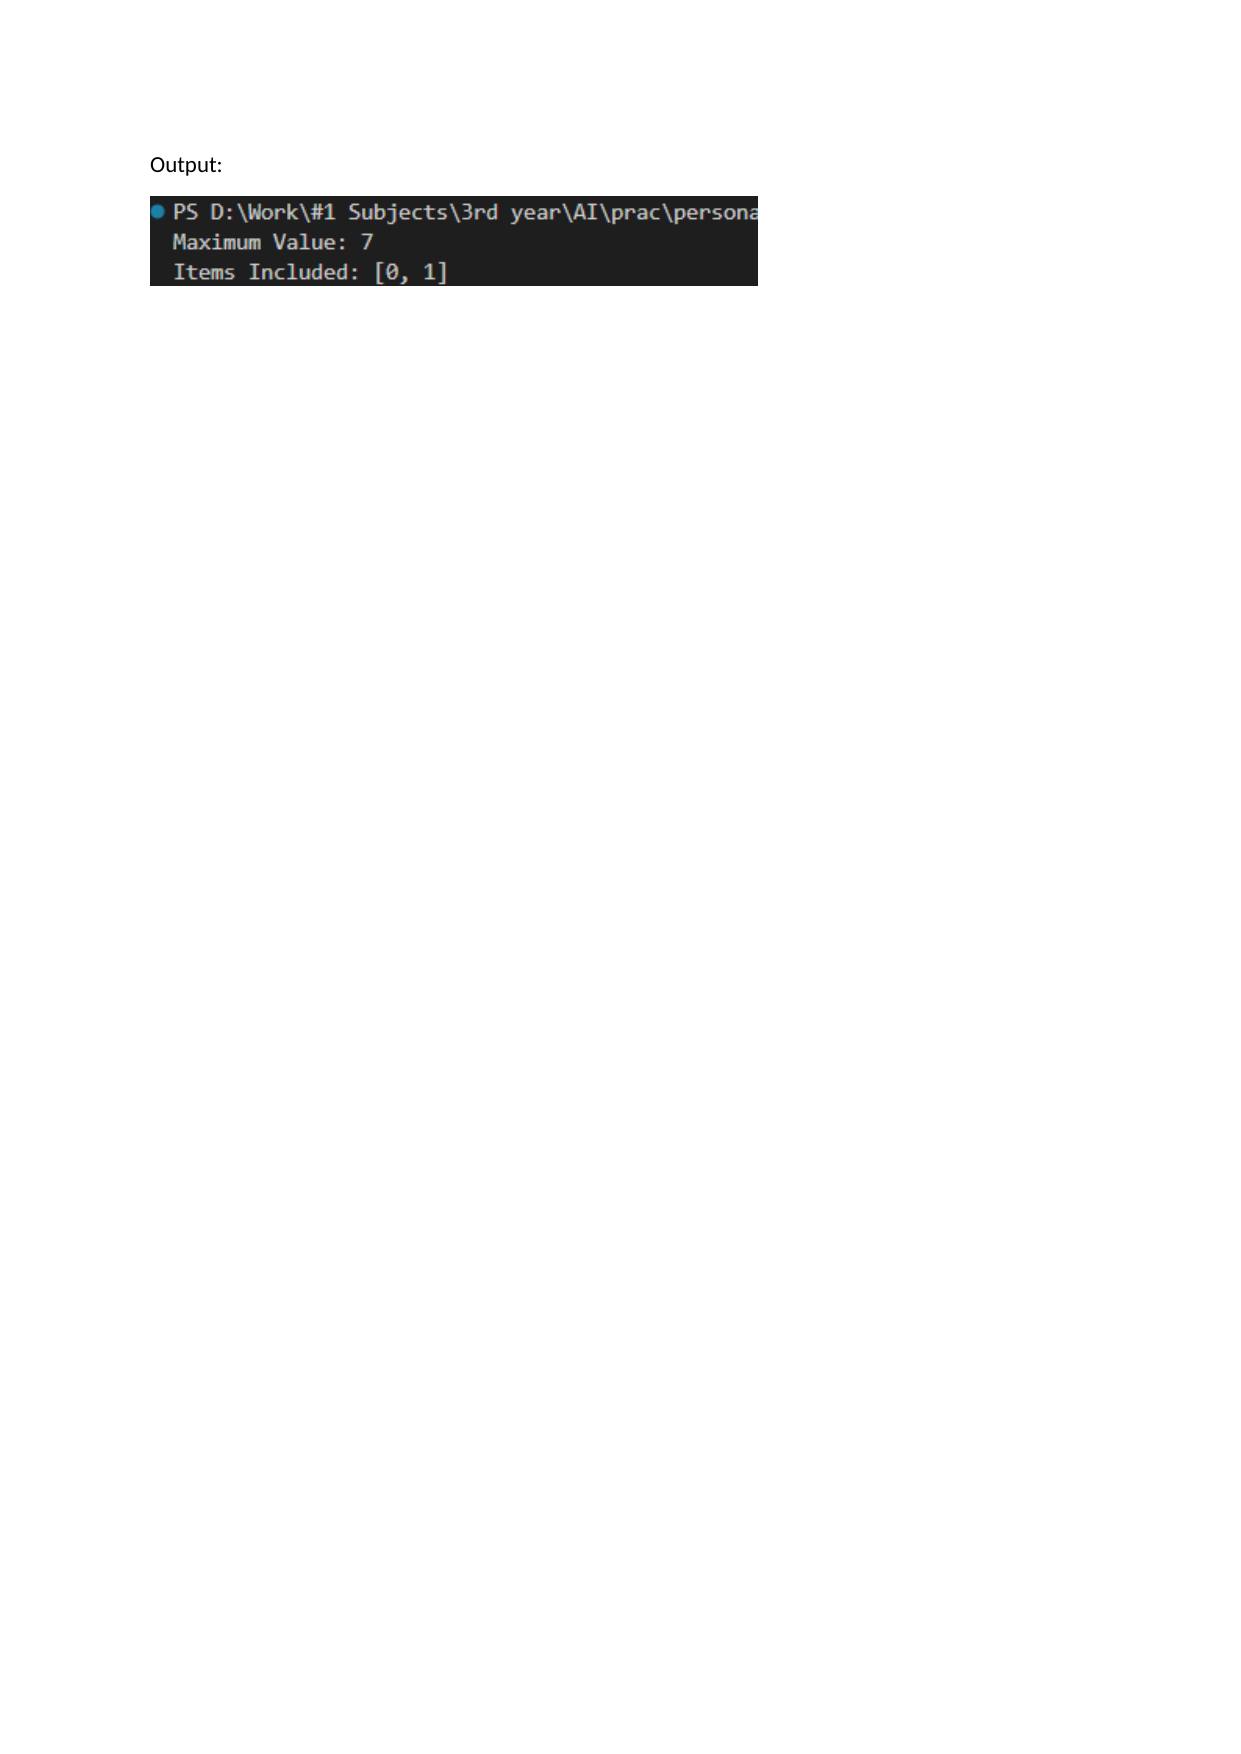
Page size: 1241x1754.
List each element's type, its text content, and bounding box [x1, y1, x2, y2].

picture [150, 196, 758, 286]
text Output: [150, 150, 1090, 178]
